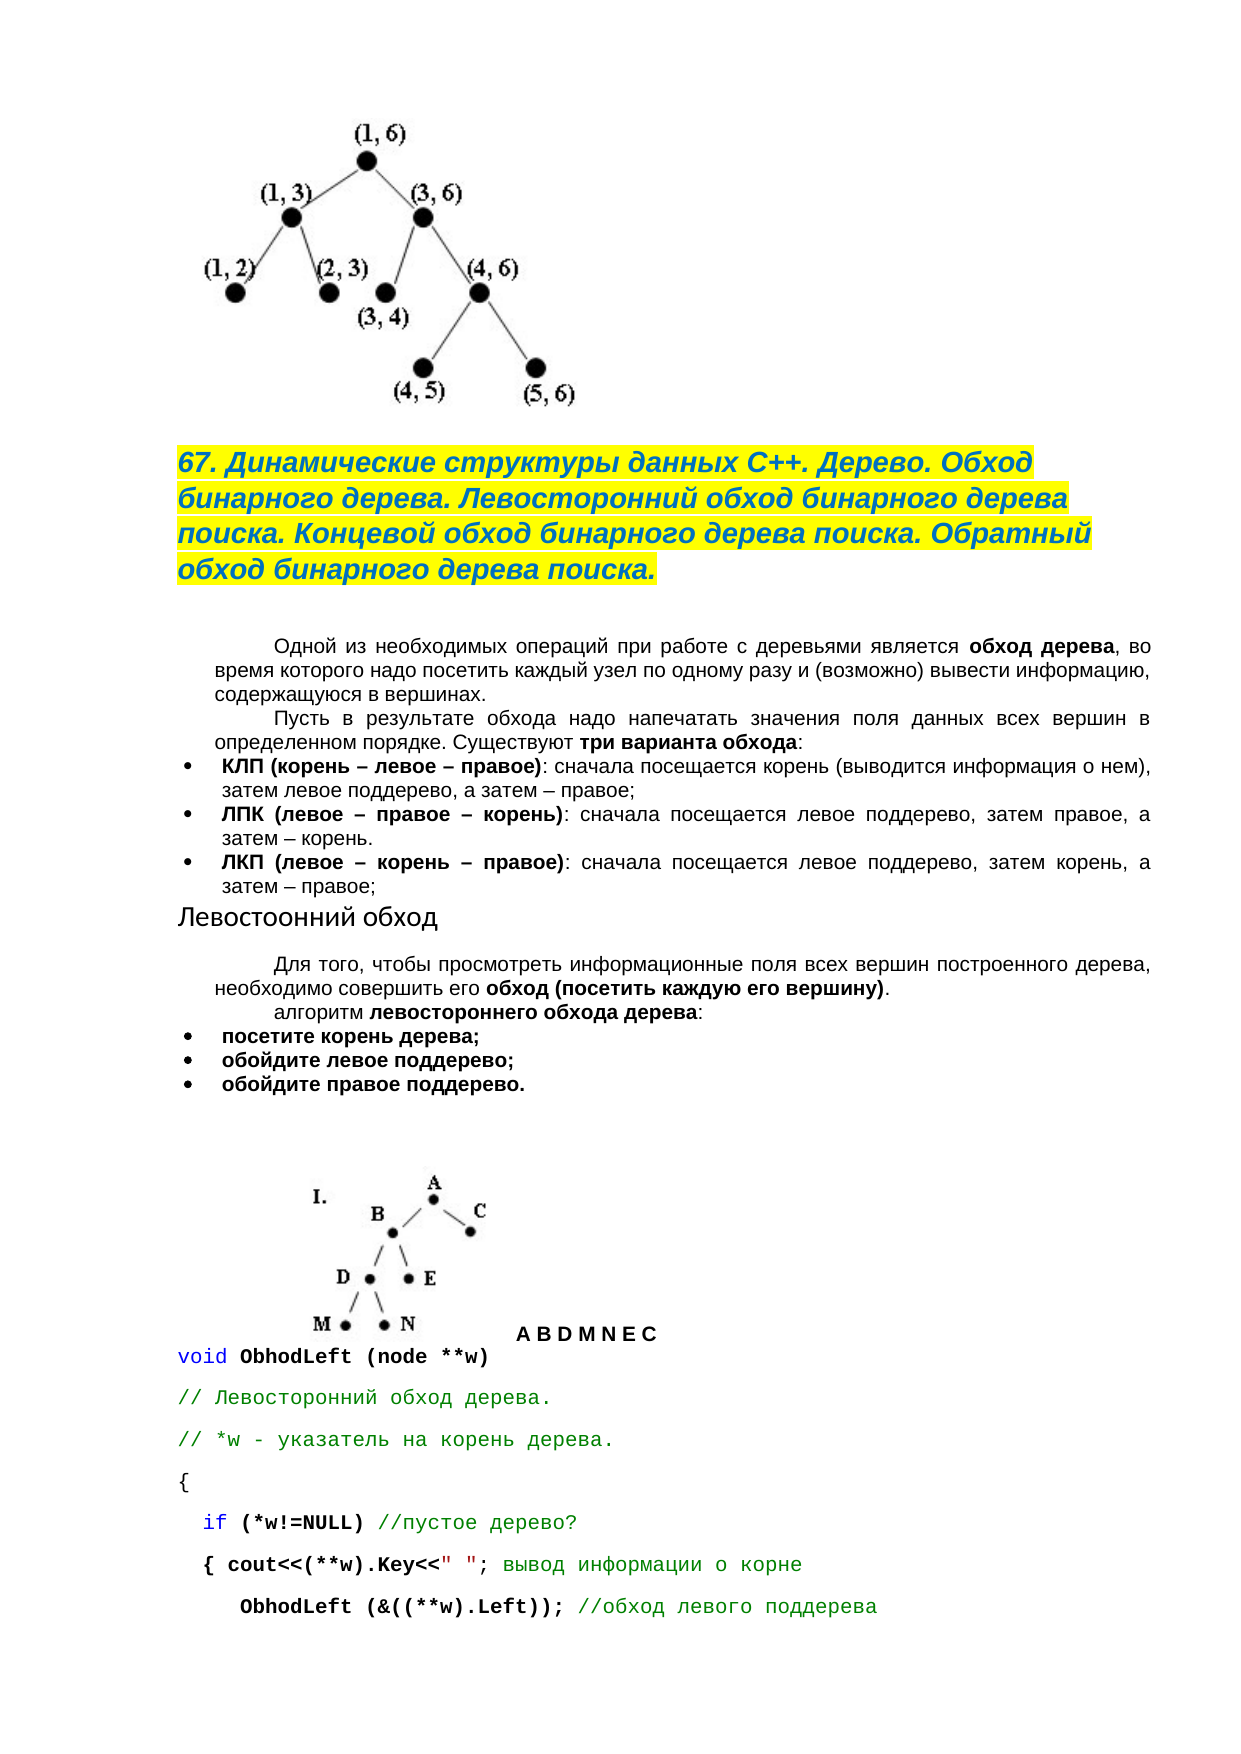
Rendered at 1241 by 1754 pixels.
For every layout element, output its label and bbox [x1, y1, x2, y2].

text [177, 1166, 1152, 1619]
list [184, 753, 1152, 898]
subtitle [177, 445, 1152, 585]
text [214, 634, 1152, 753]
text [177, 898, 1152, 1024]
picture [273, 1166, 510, 1342]
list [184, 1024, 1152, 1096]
picture [177, 118, 598, 419]
